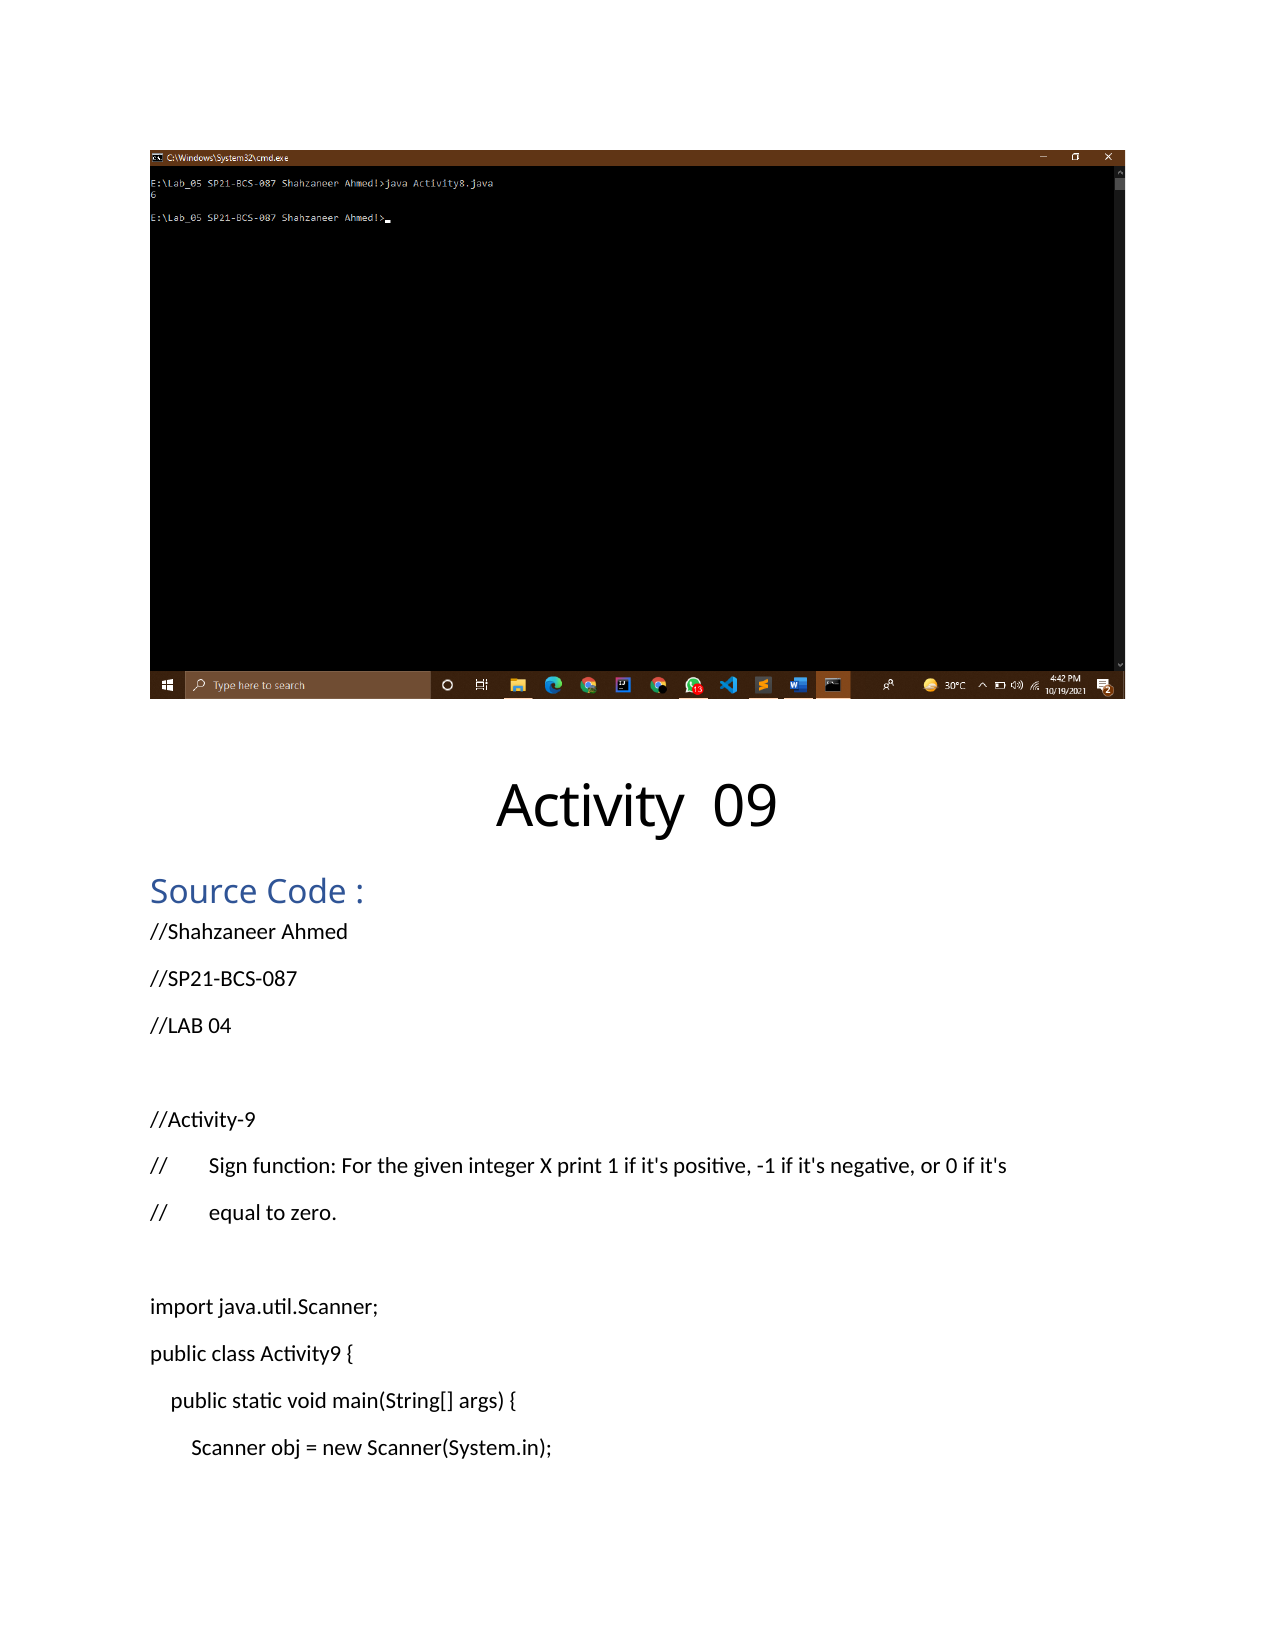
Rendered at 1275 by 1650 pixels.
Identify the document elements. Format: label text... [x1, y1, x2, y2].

text //Shahzaneer Ahmed [150, 917, 1125, 945]
text //Activity-9 [150, 1105, 1125, 1133]
title Activity 09 [150, 764, 1125, 843]
text public static void main(String[] args) { [150, 1386, 1125, 1414]
text // equal to zero. [150, 1198, 1125, 1227]
text public class Activity9 { [150, 1339, 1125, 1367]
text //LAB 04 [150, 1011, 1125, 1039]
text // Sign function: For the given integer X print 1 if it's positive, -1 if it's negative, or 0 if it's [150, 1152, 1125, 1180]
text import java.util.Scanner; [150, 1292, 1125, 1320]
text Scanner obj = new Scanner(System.in); [150, 1433, 1125, 1461]
text //SP21-BCS-087 [150, 964, 1125, 992]
picture [150, 150, 1125, 699]
subtitle Source Code : [150, 868, 1125, 914]
